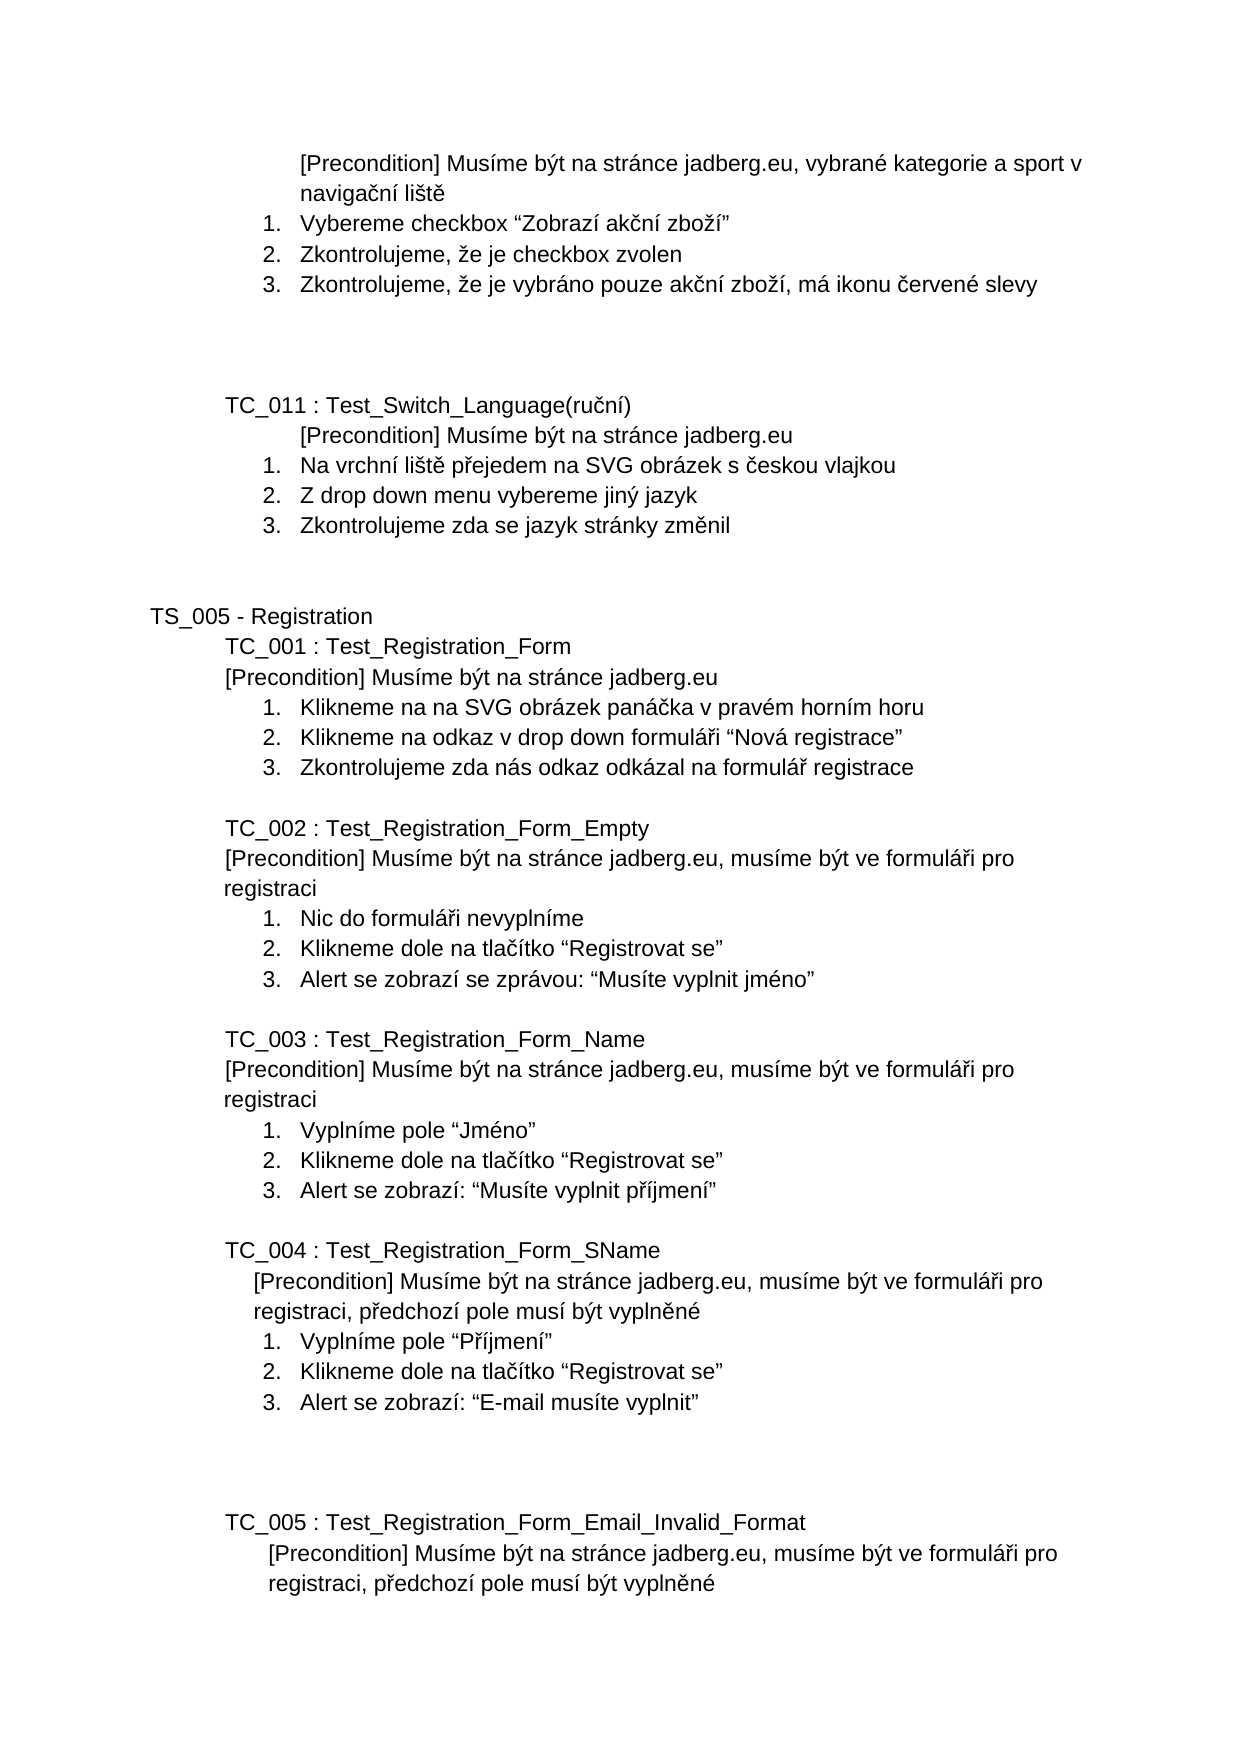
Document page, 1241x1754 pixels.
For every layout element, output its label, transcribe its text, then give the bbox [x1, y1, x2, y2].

list Zkontrolujeme zda se jazyk stránky změnil [262, 512, 1090, 539]
list Zkontrolujeme, že je checkbox zvolen [262, 241, 1090, 267]
text TS_005 - Registration [150, 603, 1090, 629]
text TC_005 : Test_Registration_Form_Email_Invalid_Format [150, 1509, 1090, 1536]
text [Precondition] Musíme být na stránce jadberg.eu, vybrané kategorie a sport v navigační liště [300, 150, 1090, 207]
text [Precondition] Musíme být na stránce jadberg.eu [150, 663, 1090, 690]
list Z drop down menu vybereme jiný jazyk [262, 482, 1090, 509]
text TC_003 : Test_Registration_Form_Name [150, 1026, 1090, 1052]
list Vyplníme pole “Jméno” [262, 1117, 1090, 1143]
list Nic do formuláři nevyplníme [262, 905, 1090, 932]
text [Precondition] Musíme být na stránce jadberg.eu [150, 422, 1090, 448]
text [Precondition] Musíme být na stránce jadberg.eu, musíme být ve formuláři pro registraci [224, 845, 1090, 901]
list Alert se zobrazí se zprávou: “Musíte vyplnit jméno” [262, 966, 1090, 992]
text [Precondition] Musíme být na stránce jadberg.eu, musíme být ve formuláři pro registraci [224, 1056, 1090, 1113]
text [Precondition] Musíme být na stránce jadberg.eu, musíme být ve formuláři pro registraci, předchozí pole musí být vyplněné [268, 1539, 1090, 1596]
list Klikneme na na SVG obrázek panáčka v pravém horním horu [262, 694, 1090, 720]
text TC_004 : Test_Registration_Form_SName [150, 1237, 1090, 1264]
text [Precondition] Musíme být na stránce jadberg.eu, musíme být ve formuláři pro registraci, předchozí pole musí být vyplněné [253, 1268, 1090, 1324]
text TC_002 : Test_Registration_Form_Empty [150, 814, 1090, 841]
list Klikneme dole na tlačítko “Registrovat se” [262, 1147, 1090, 1173]
text TC_001 : Test_Registration_Form [150, 633, 1090, 660]
list Alert se zobrazí: “E-mail musíte vyplnit” [262, 1388, 1090, 1415]
text TC_011 : Test_Switch_Language(ruční) [150, 392, 1090, 418]
list Vyplníme pole “Příjmení” [262, 1328, 1090, 1354]
list Na vrchní liště přejedem na SVG obrázek s českou vlajkou [262, 452, 1090, 478]
list Klikneme dole na tlačítko “Registrovat se” [262, 1358, 1090, 1385]
list Zkontrolujeme, že je vybráno pouze akční zboží, má ikonu červené slevy [262, 271, 1090, 297]
list Zkontrolujeme zda nás odkaz odkázal na formulář registrace [262, 754, 1090, 781]
list Klikneme na odkaz v drop down formuláři “Nová registrace” [262, 724, 1090, 750]
list Vybereme checkbox “Zobrazí akční zboží” [262, 210, 1090, 237]
list Alert se zobrazí: “Musíte vyplnit příjmení” [262, 1177, 1090, 1203]
list Klikneme dole na tlačítko “Registrovat se” [262, 935, 1090, 962]
